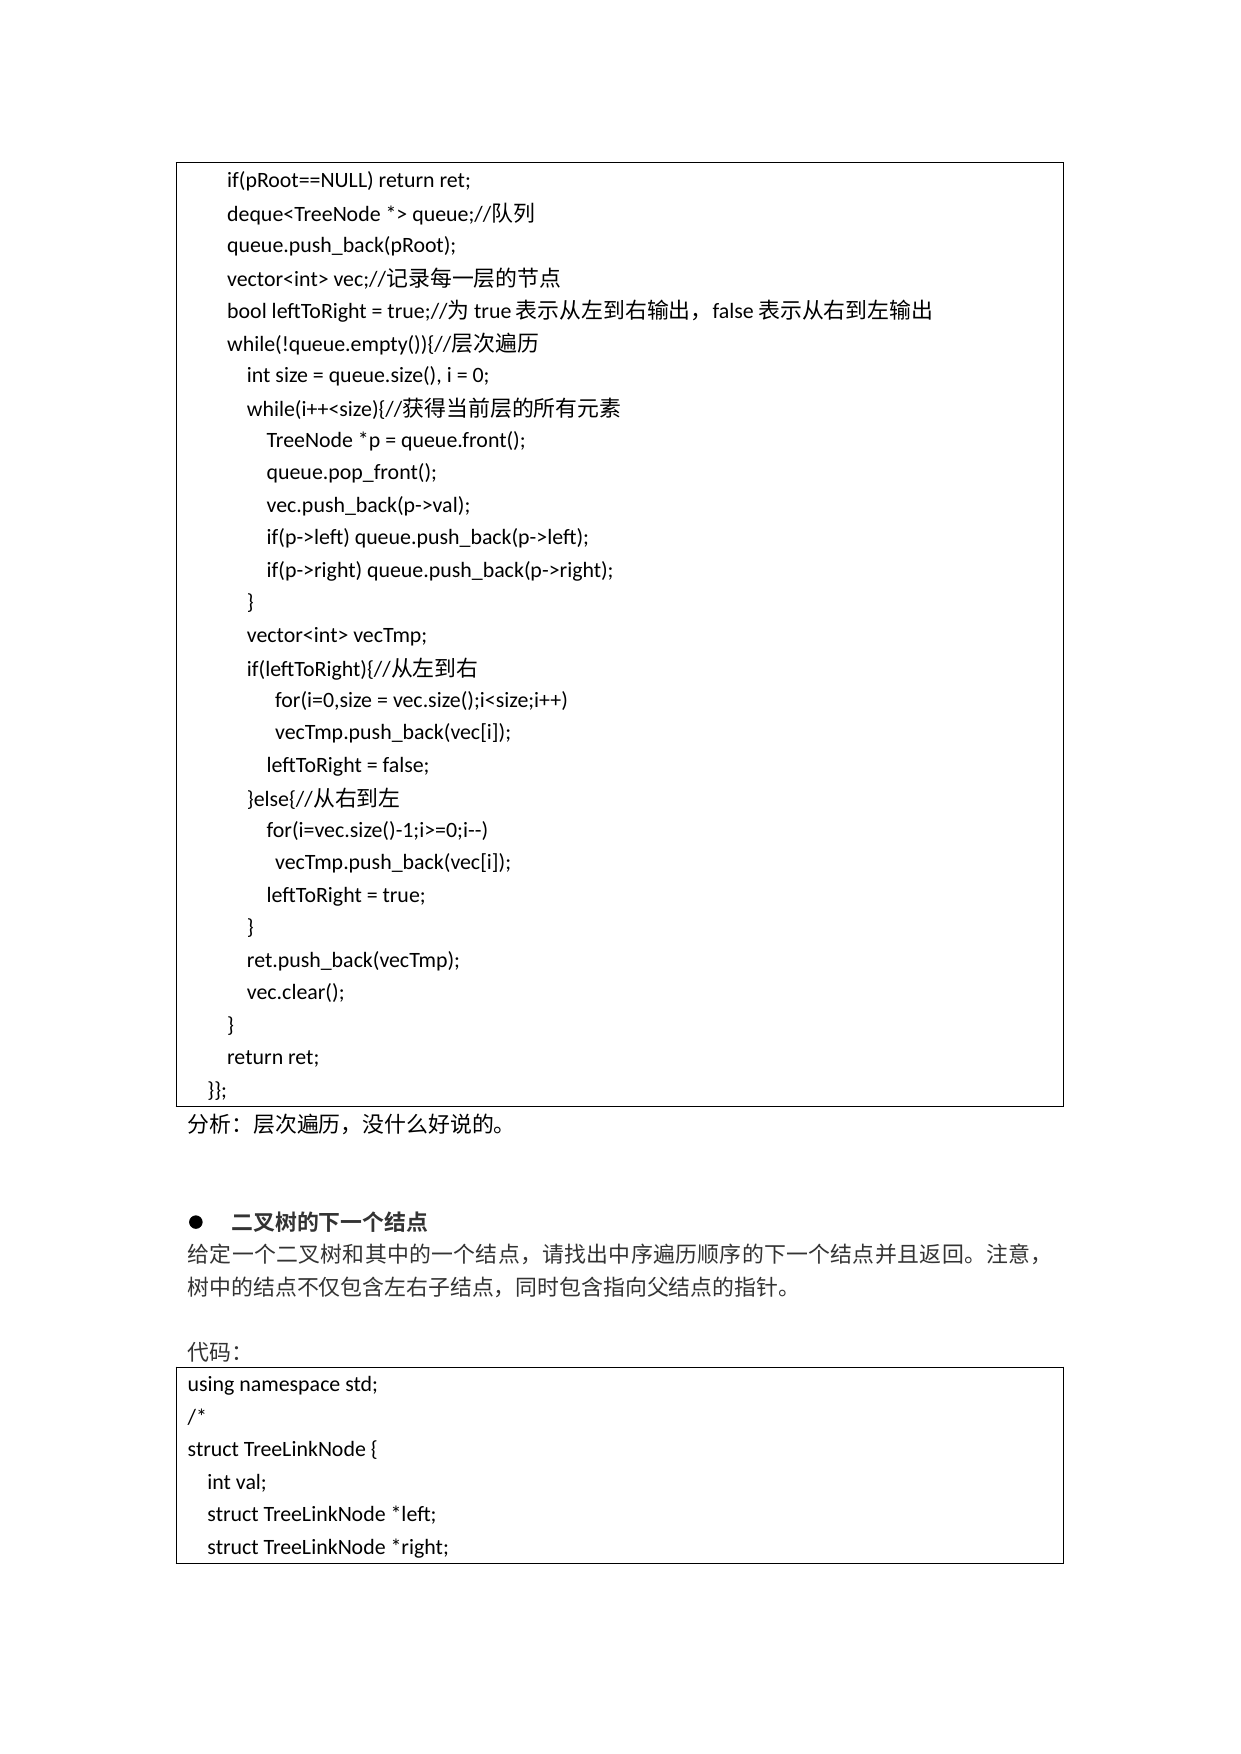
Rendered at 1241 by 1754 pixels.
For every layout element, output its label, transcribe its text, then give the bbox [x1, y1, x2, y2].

text 代码： [187, 1334, 1053, 1367]
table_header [177, 1368, 1063, 1563]
text 给定一个二叉树和其中的一个结点，请找出中序遍历顺序的下一个结点并且返回。注意，树中的结点不仅包含左右子结点，同时包含指向父结点的指针。 [187, 1237, 1053, 1302]
list 二叉树的下一个结点 [187, 1204, 1053, 1237]
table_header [177, 163, 1063, 1106]
text 分析：层次遍历，没什么好说的。 [187, 1107, 1053, 1139]
